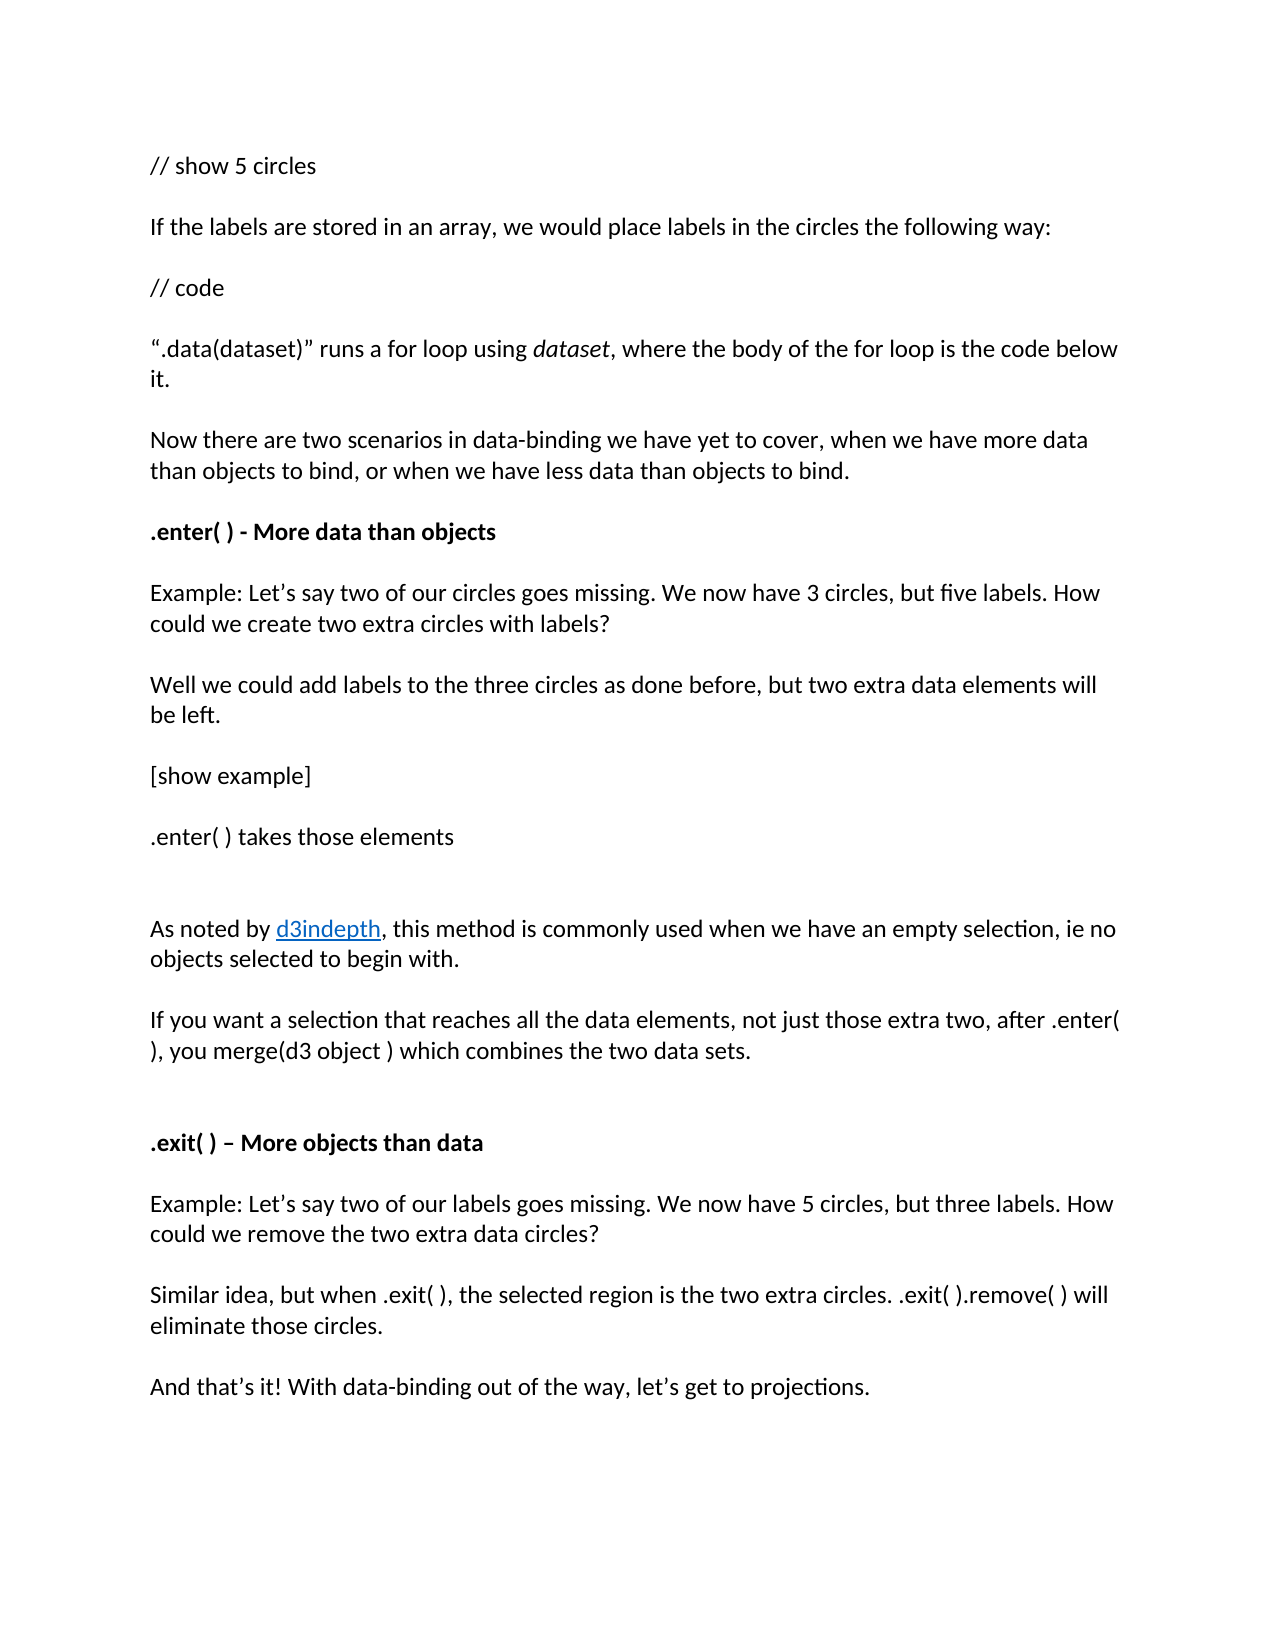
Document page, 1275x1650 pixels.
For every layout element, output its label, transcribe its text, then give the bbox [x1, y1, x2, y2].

text Example: Let’s say two of our labels goes missing. We now have 5 circles, but three labels. How could we remove the two extra data circles? [150, 1188, 1125, 1249]
text .enter( ) takes those elements [150, 821, 1125, 852]
text [show example] [150, 760, 1125, 791]
text Similar idea, but when .exit( ), the selected region is the two extra circles. .exit( ).remove( ) will eliminate those circles. [150, 1279, 1125, 1340]
text Now there are two scenarios in data-binding we have yet to cover, when we have more data than objects to bind, or when we have less data than objects to bind. [150, 425, 1125, 486]
text If you want a selection that reaches all the data elements, not just those extra two, after .enter( ), you merge(d3 object ) which combines the two data sets. [150, 1004, 1125, 1066]
text Example: Let’s say two of our circles goes missing. We now have 3 circles, but five labels. How could we create two extra circles with labels? [150, 577, 1125, 638]
text .enter( ) - More data than objects [150, 516, 1125, 547]
text If the labels are stored in an array, we would place labels in the circles the following way: [150, 211, 1125, 242]
text Well we could add labels to the three circles as done before, but two extra data elements will be left. [150, 669, 1125, 730]
text // code [150, 272, 1125, 303]
text .exit( ) – More objects than data [150, 1127, 1125, 1157]
text As noted by d3indepth, this method is commonly used when we have an empty selection, ie no objects selected to begin with. [150, 913, 1125, 974]
text // show 5 circles [150, 150, 1125, 181]
text And that’s it! With data-binding out of the way, let’s get to projections. [150, 1371, 1125, 1401]
text “.data(dataset)” runs a for loop using dataset, where the body of the for loop is the code below it. [150, 333, 1125, 394]
